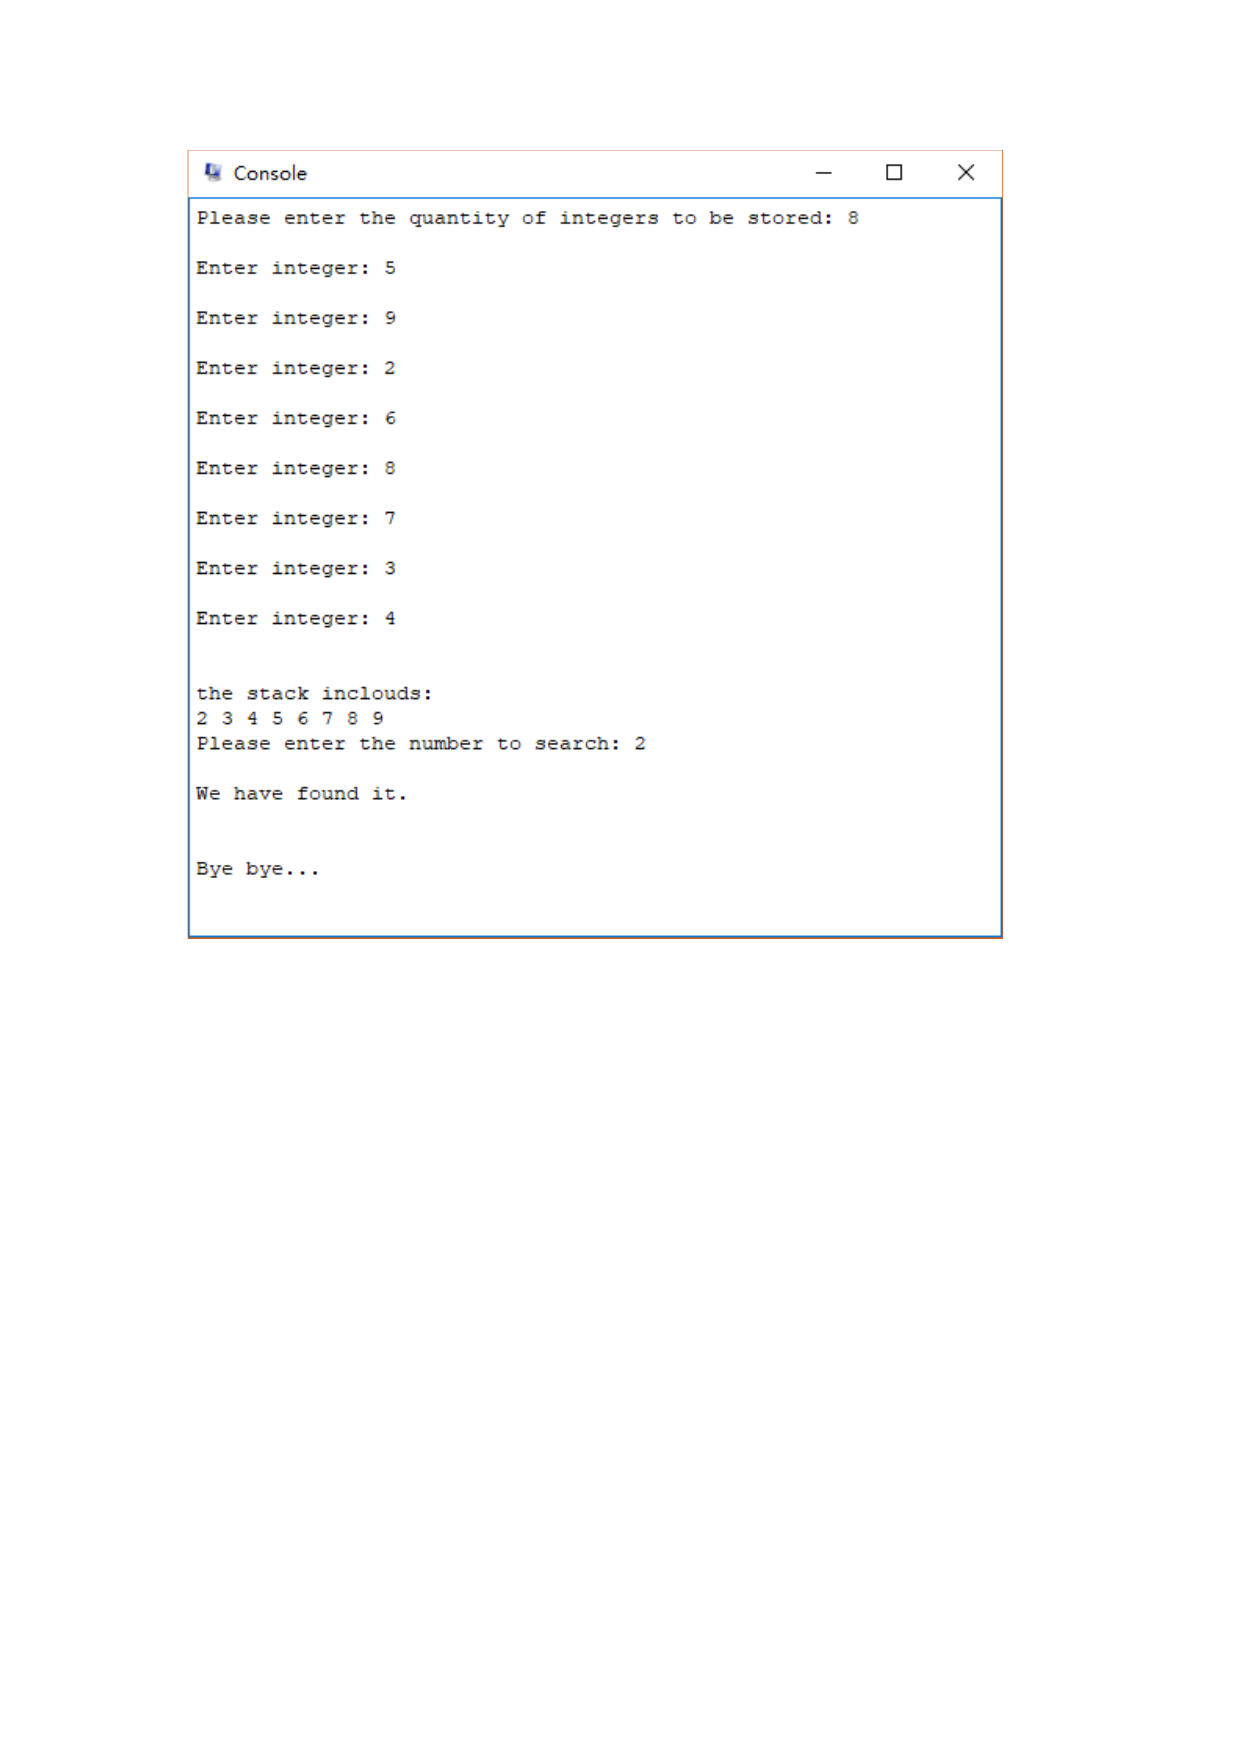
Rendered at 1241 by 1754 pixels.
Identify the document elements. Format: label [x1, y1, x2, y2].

picture [187, 150, 1004, 939]
